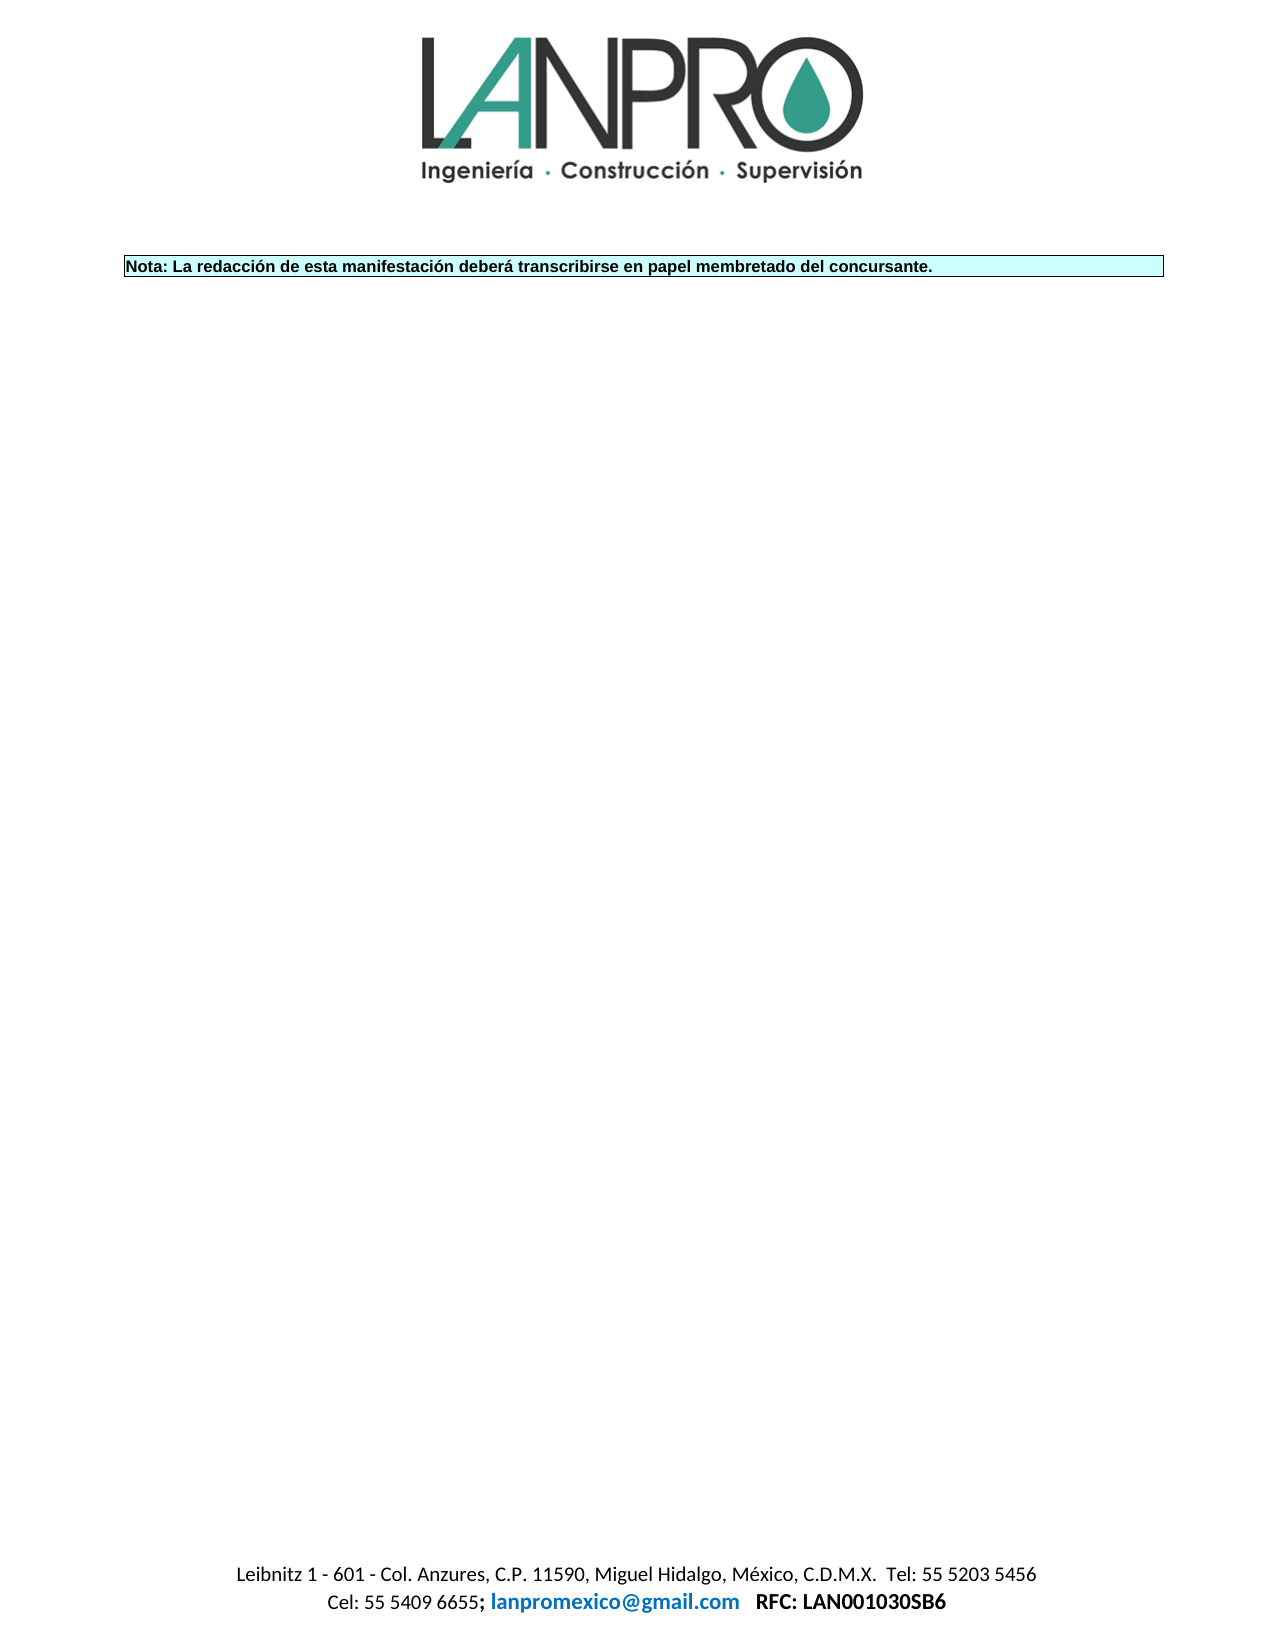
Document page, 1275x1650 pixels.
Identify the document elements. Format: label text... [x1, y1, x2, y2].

text Nota: La redacción de esta manifestación deberá transcribirse en papel membretado del concursante. [125, 256, 1163, 276]
picture [400, 21, 874, 195]
